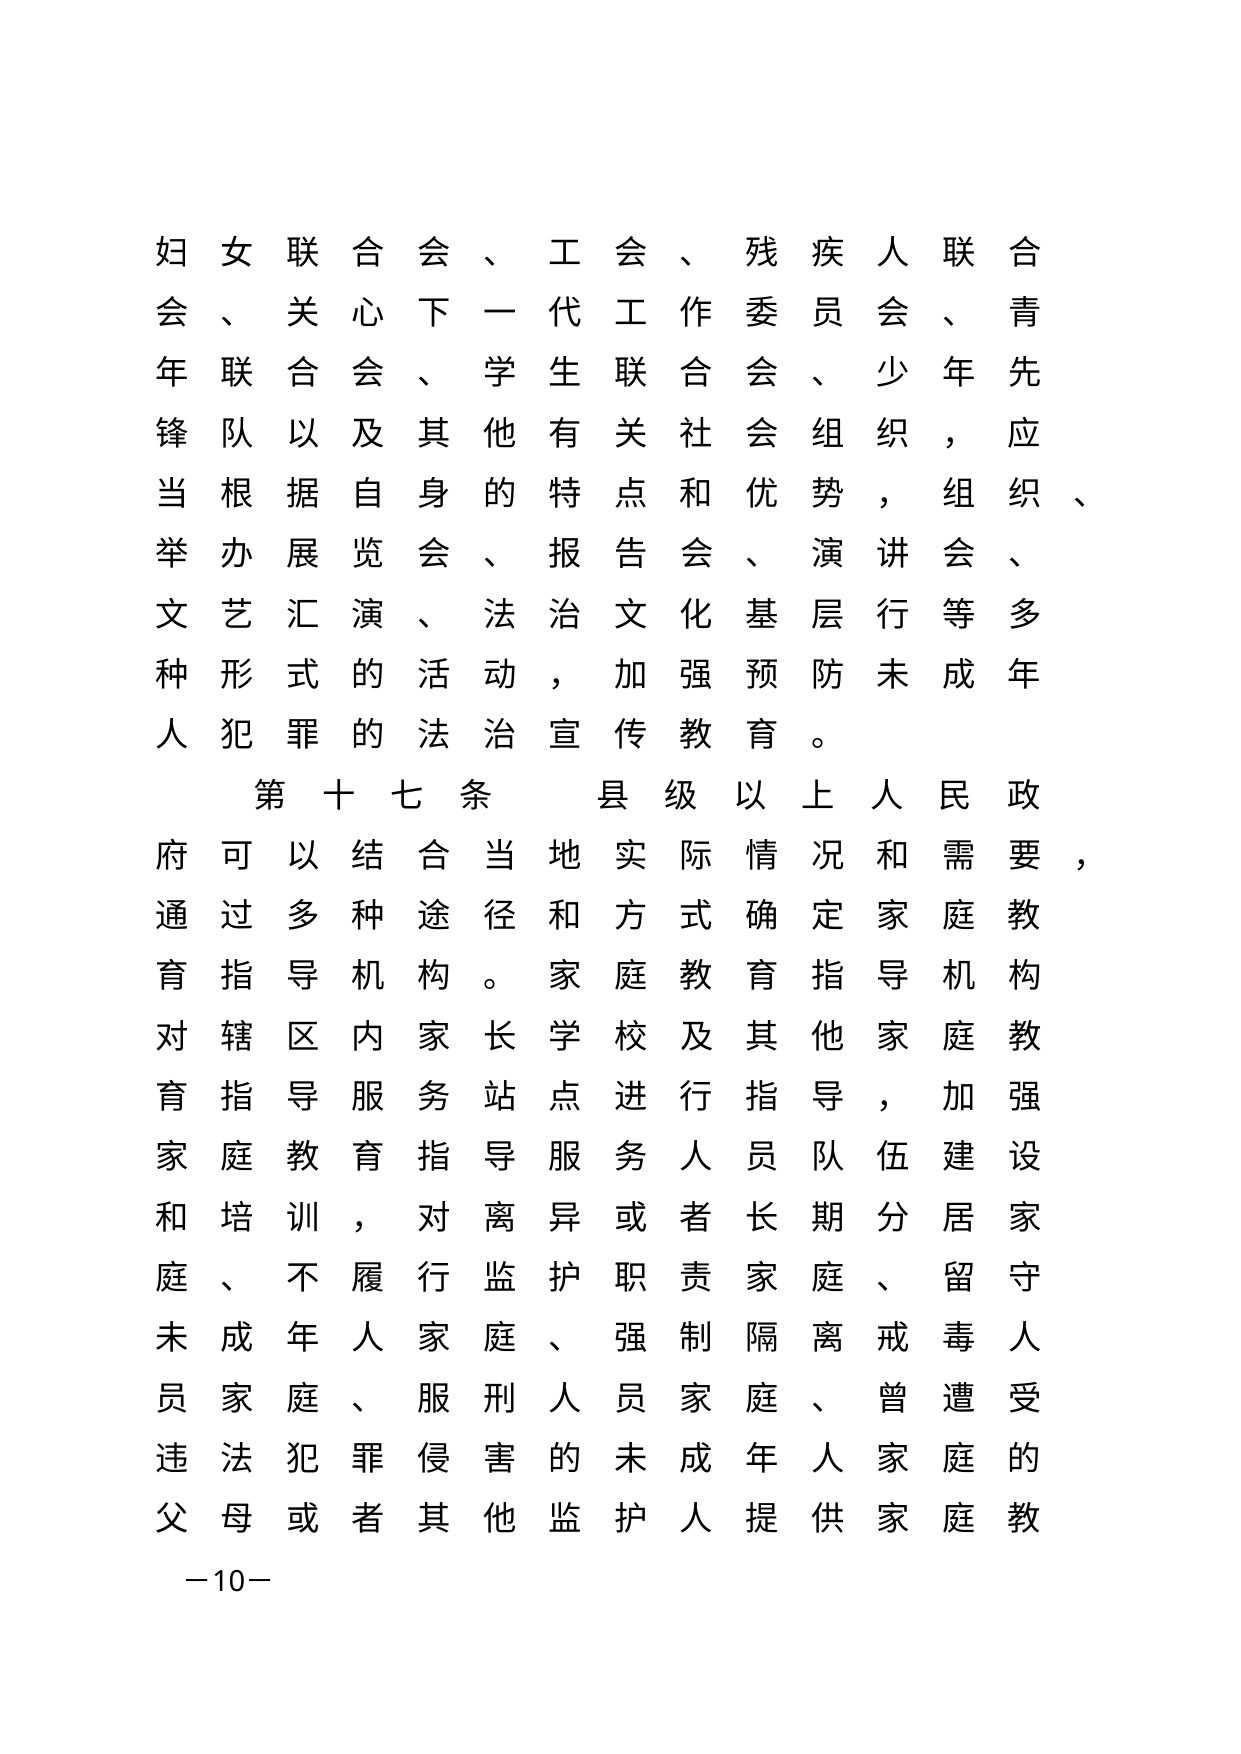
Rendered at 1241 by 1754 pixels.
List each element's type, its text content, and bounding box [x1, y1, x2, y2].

text 第十六条 共产主义青年团、妇女联合会、工会、残疾人联合会、关心下一代工作委员会、青年联合会、学生联合会、少年先锋队以及其他有关社会组织，应当根据自身的特点和优势，组织、举办展览会、报告会、演讲会、文艺汇演、法治文化基层行等多种形式的活动，加强预防未成年人犯罪的法治宣传教育。 [155, 219, 1073, 762]
